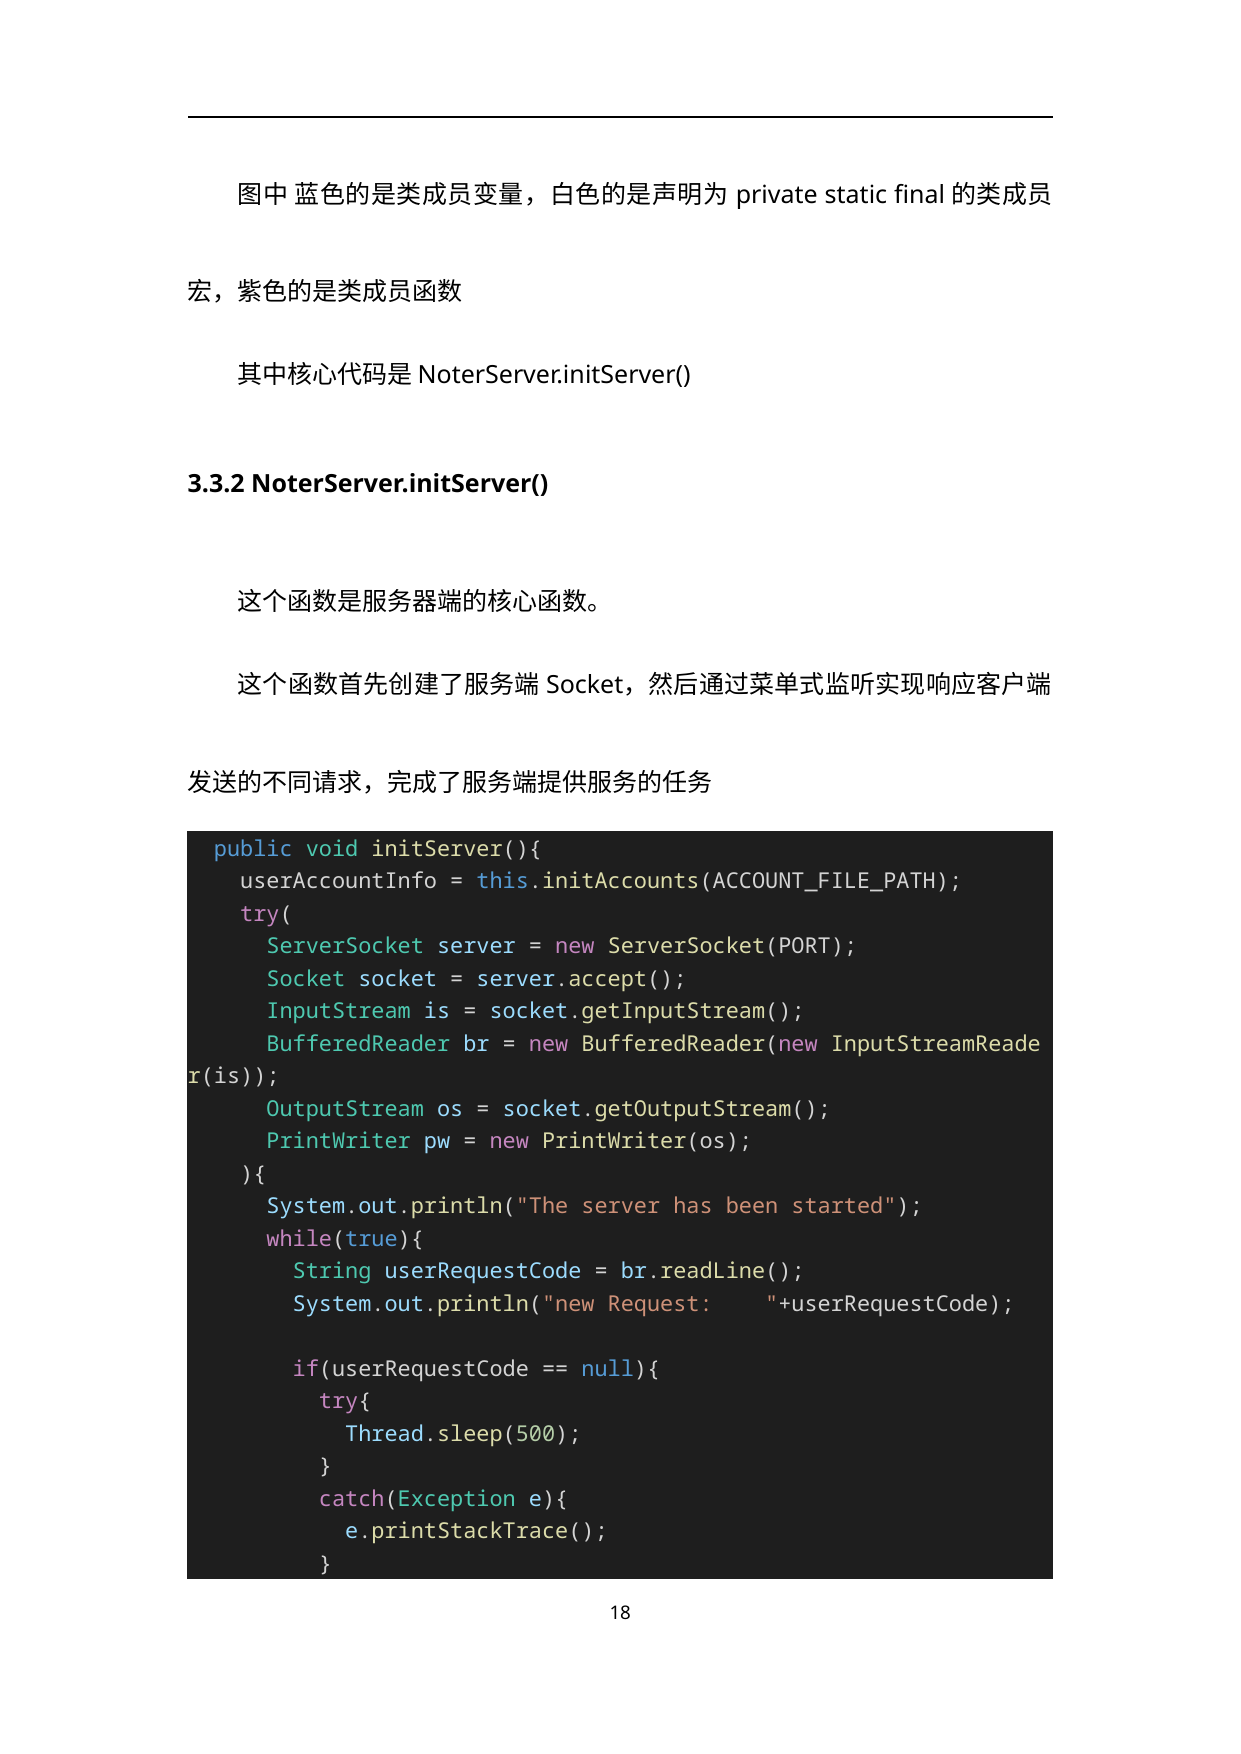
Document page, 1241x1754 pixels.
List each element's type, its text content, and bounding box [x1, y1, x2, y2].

text PrintWriter pw = new PrintWriter(os); [187, 1124, 1053, 1156]
text try{ [187, 1384, 1053, 1416]
text } [187, 1546, 1053, 1579]
text ){ [187, 1156, 1053, 1189]
text catch(Exception e){ [187, 1481, 1053, 1514]
text OutputStream os = socket.getOutputStream(); [187, 1091, 1053, 1124]
text try( [187, 896, 1053, 929]
text ServerSocket server = new ServerSocket(PORT); [187, 929, 1053, 961]
text BufferedReader br = new BufferedReader(new InputStreamReader(is)); [187, 1026, 1053, 1091]
text 其中核心代码是NoterServer.initServer() [187, 340, 1053, 405]
text userAccountInfo = this.initAccounts(ACCOUNT_FILE_PATH); [187, 864, 1053, 896]
text } [187, 1449, 1053, 1481]
text if(userRequestCode == null){ [187, 1351, 1053, 1384]
text 这个函数是服务器端的核心函数。 [187, 567, 1053, 632]
text while(true){ [187, 1221, 1053, 1254]
text InputStream is = socket.getInputStream(); [187, 994, 1053, 1026]
text 图中 蓝色的是类成员变量，白色的是声明为private static final的类成员宏，紫色的是类成员函数 [187, 160, 1053, 322]
text Socket socket = server.accept(); [187, 961, 1053, 994]
text System.out.println("new Request: "+userRequestCode); [187, 1286, 1053, 1319]
text String userRequestCode = br.readLine(); [187, 1254, 1053, 1286]
text System.out.println("The server has been started"); [187, 1189, 1053, 1221]
text Thread.sleep(500); [187, 1416, 1053, 1449]
text e.printStackTrace(); [187, 1514, 1053, 1546]
subtitle 3.3.2 NoterServer.initServer() [187, 451, 1053, 516]
text public void initServer(){ [187, 831, 1053, 864]
text 这个函数首先创建了服务端Socket，然后通过菜单式监听实现响应客户端发送的不同请求，完成了服务端提供服务的任务 [187, 651, 1053, 813]
